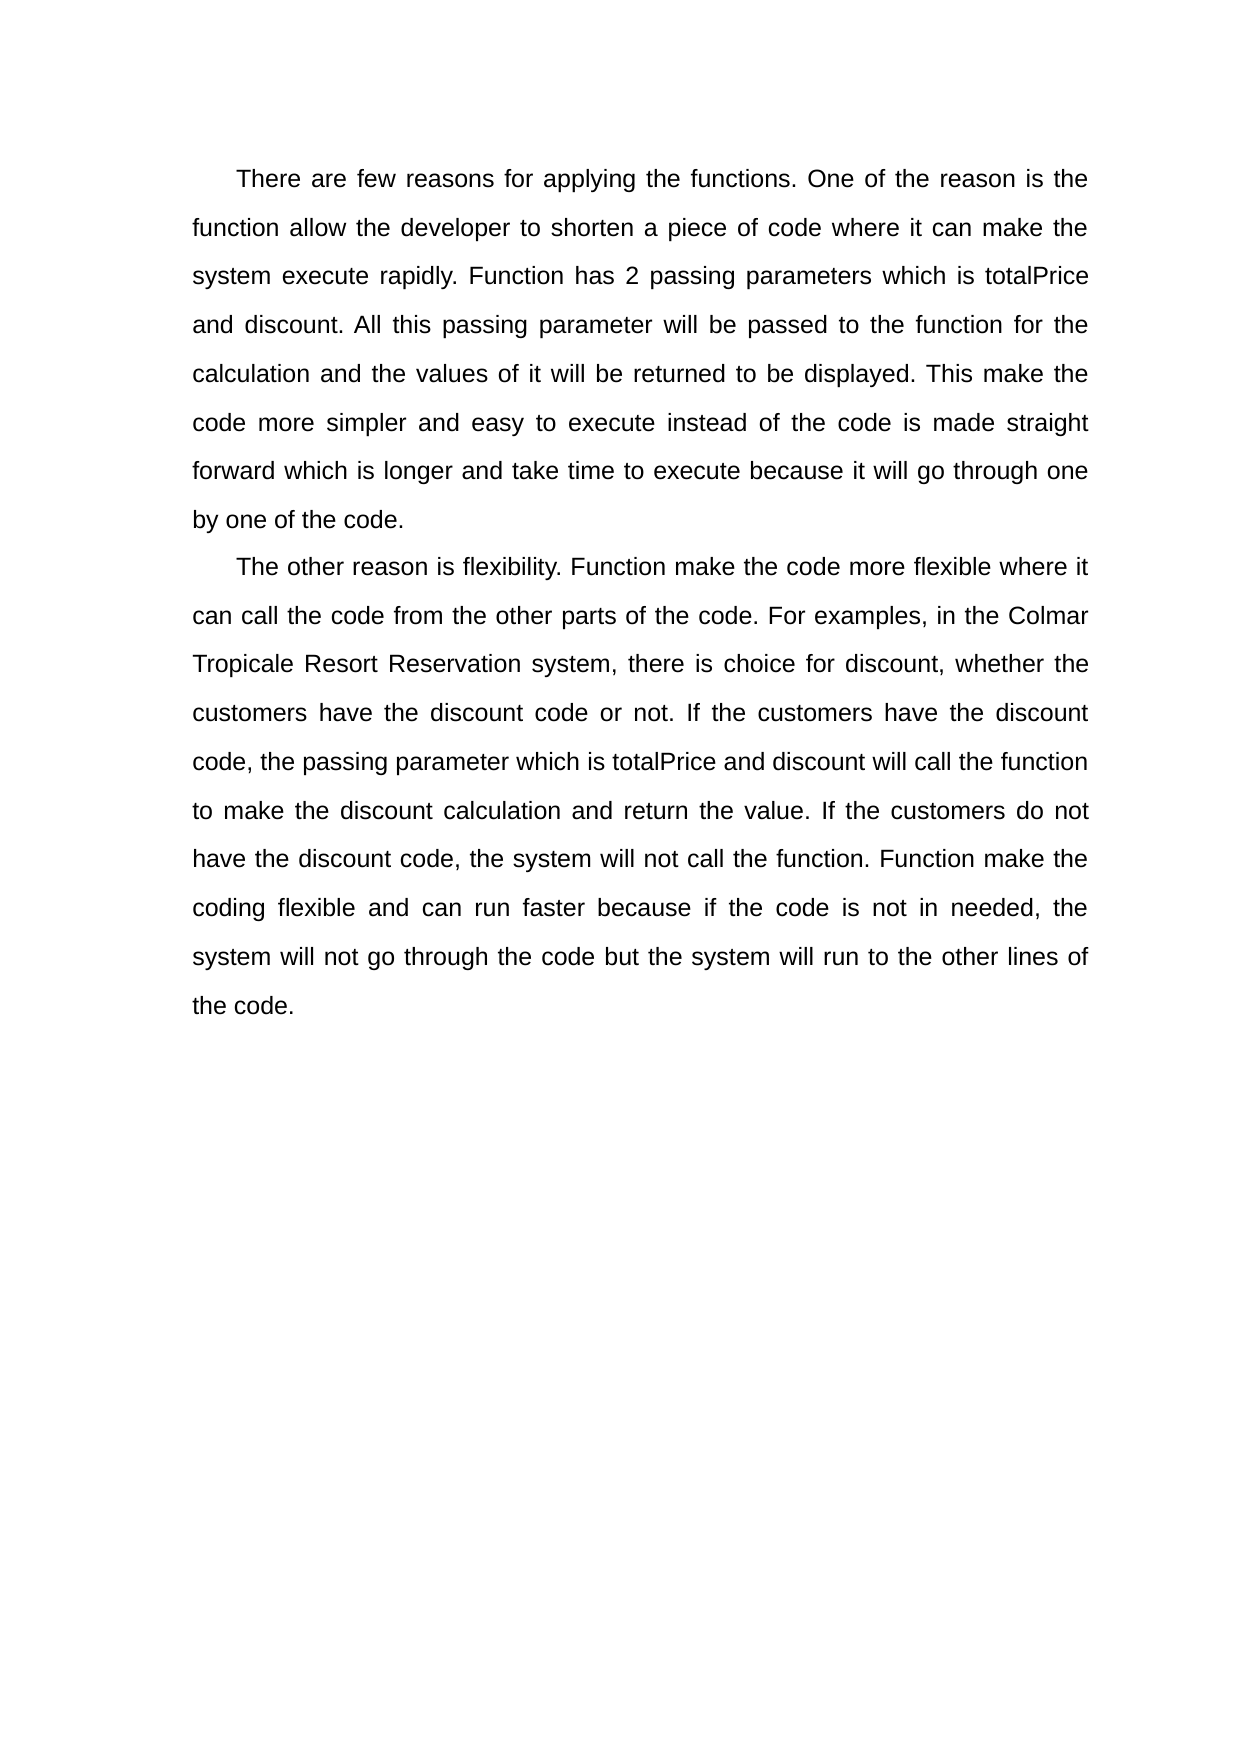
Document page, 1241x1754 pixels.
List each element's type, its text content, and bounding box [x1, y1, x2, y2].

text The other reason is flexibility. Function make the code more flexible where it can call the code from the other parts of the code. For examples, in the Colmar Tropicale Resort Reservation system, there is choice for discount, whether the customers have the discount code or not. If the customers have the discount code, the passing parameter which is totalPrice and discount will call the function to make the discount calculation and return the value. If the customers do not have the discount code, the system will not call the function. Function make the coding flexible and can run faster because if the code is not in needed, the system will not go through the code but the system will run to the other lines of the code. [192, 550, 1090, 1021]
text There are few reasons for applying the functions. One of the reason is the function allow the developer to shorten a piece of code where it can make the system execute rapidly. Function has 2 passing parameters which is totalPrice and discount. All this passing parameter will be passed to the function for the calculation and the values of it will be returned to be displayed. This make the code more simpler and easy to execute instead of the code is made straight forward which is longer and take time to execute because it will go through one by one of the code. [192, 162, 1090, 536]
